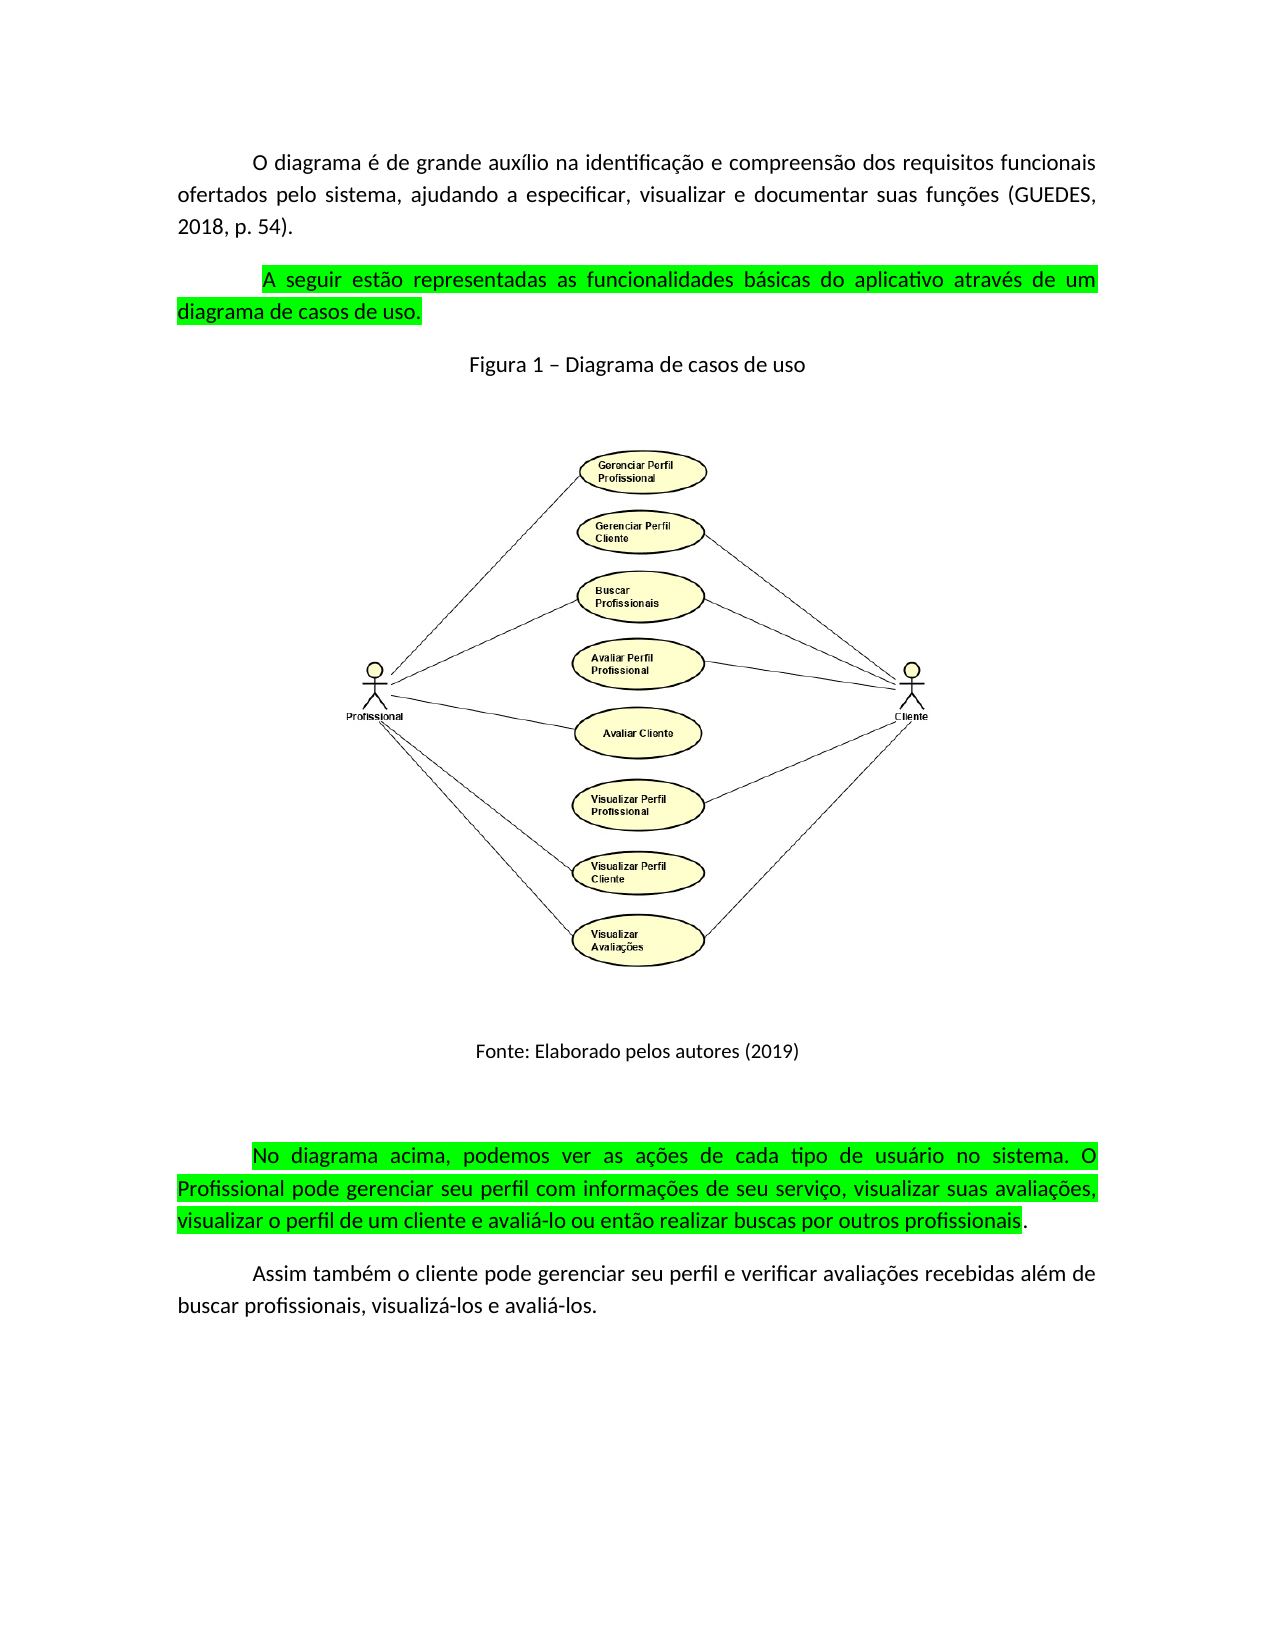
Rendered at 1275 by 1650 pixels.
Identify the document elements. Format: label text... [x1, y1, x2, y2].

text Assim também o cliente pode gerenciar seu perfil e verificar avaliações recebidas além de buscar profissionais, visualizá-los e avaliá-los. [177, 1259, 1098, 1319]
text Fonte: Elaborado pelos autores (2019) [177, 1039, 1098, 1064]
text No diagrama acima, podemos ver as ações de cada tipo de usuário no sistema. O Profissional pode gerenciar seu perfil com informações de seu serviço, visualizar suas avaliações, visualizar o perfil de um cliente e avaliá-lo ou então realizar buscas por outros profissionais. [177, 1142, 1098, 1174]
text Figura 1 – Diagrama de casos de uso [177, 350, 1098, 378]
text No diagrama acima, podemos ver as ações de cada tipo de usuário no sistema. O Profissional pode gerenciar seu perfil com informações de seu serviço, visualizar suas avaliações, visualizar o perfil de um cliente e avaliá-lo ou então realizar buscas por outros profissionais. [177, 1202, 1098, 1234]
text A seguir estão representadas as funcionalidades básicas do aplicativo através de um diagrama de casos de uso. [177, 265, 1098, 325]
text O diagrama é de grande auxílio na identificação e compreensão dos requisitos funcionais ofertados pelo sistema, ajudando a especificar, visualizar e documentar suas funções (GUEDES, 2018, p. 54). [177, 148, 1098, 240]
picture [332, 403, 943, 1014]
